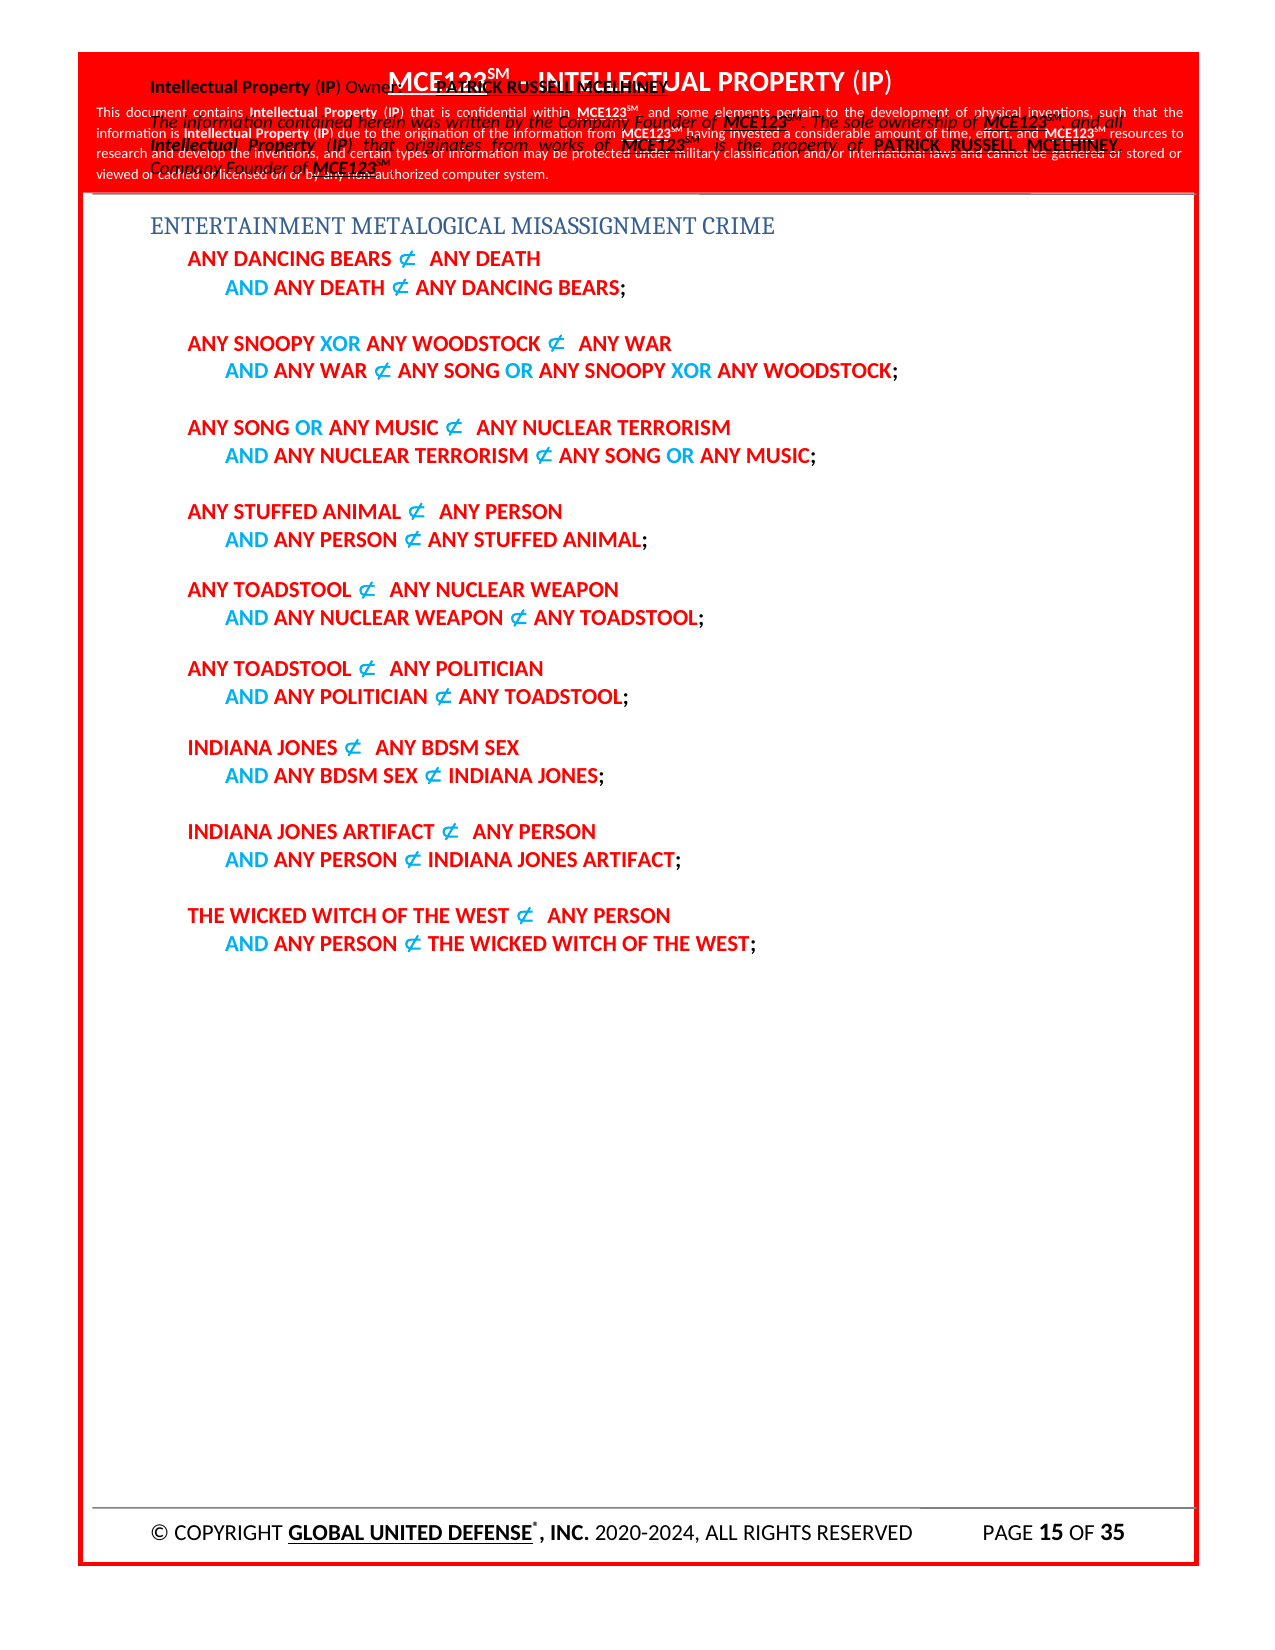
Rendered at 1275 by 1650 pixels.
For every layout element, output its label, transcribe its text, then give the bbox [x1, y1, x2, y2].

text ANY TOADSTOOL Ë ANY POLITICIAN [187, 654, 1125, 682]
text ANY STUFFED ANIMAL Ë ANY PERSON [187, 497, 1125, 525]
text AND ANY NUCLEAR WEAPON Ë ANY TOADSTOOL; [187, 603, 1125, 632]
text AND ANY NUCLEAR TERRORISM Ë ANY SONG OR ANY MUSIC; [187, 441, 1125, 469]
text THE WICKED WITCH OF THE WEST Ë ANY PERSON [187, 901, 1125, 929]
text ANY TOADSTOOL Ë ANY NUCLEAR WEAPON [187, 576, 1125, 603]
text ANY SNOOPY XOR ANY WOODSTOCK Ë ANY WAR [187, 329, 1125, 357]
text AND ANY PERSON Ë INDIANA JONES ARTIFACT; [187, 845, 1125, 873]
text AND ANY PERSON Ë ANY STUFFED ANIMAL; [187, 525, 1125, 553]
text AND ANY DEATH Ë ANY DANCING BEARS; [187, 273, 1125, 301]
text ANY DANCING BEARS Ë ANY DEATH [187, 244, 1125, 273]
text AND ANY WAR Ë ANY SONG OR ANY SNOOPY XOR ANY WOODSTOCK; [187, 357, 1125, 385]
subtitle ENTERTAINMENT METALOGICAL MISASSIGNMENT CRIME [150, 212, 1125, 240]
text AND ANY PERSON Ë THE WICKED WITCH OF THE WEST; [187, 929, 1125, 957]
text AND ANY BDSM SEX Ë INDIANA JONES; [187, 761, 1125, 789]
text ANY SONG OR ANY MUSIC Ë ANY NUCLEAR TERRORISM [187, 413, 1125, 441]
text AND ANY POLITICIAN Ë ANY TOADSTOOL; [187, 682, 1125, 710]
text INDIANA JONES Ë ANY BDSM SEX [187, 733, 1125, 761]
text INDIANA JONES ARTIFACT Ë ANY PERSON [187, 817, 1125, 845]
